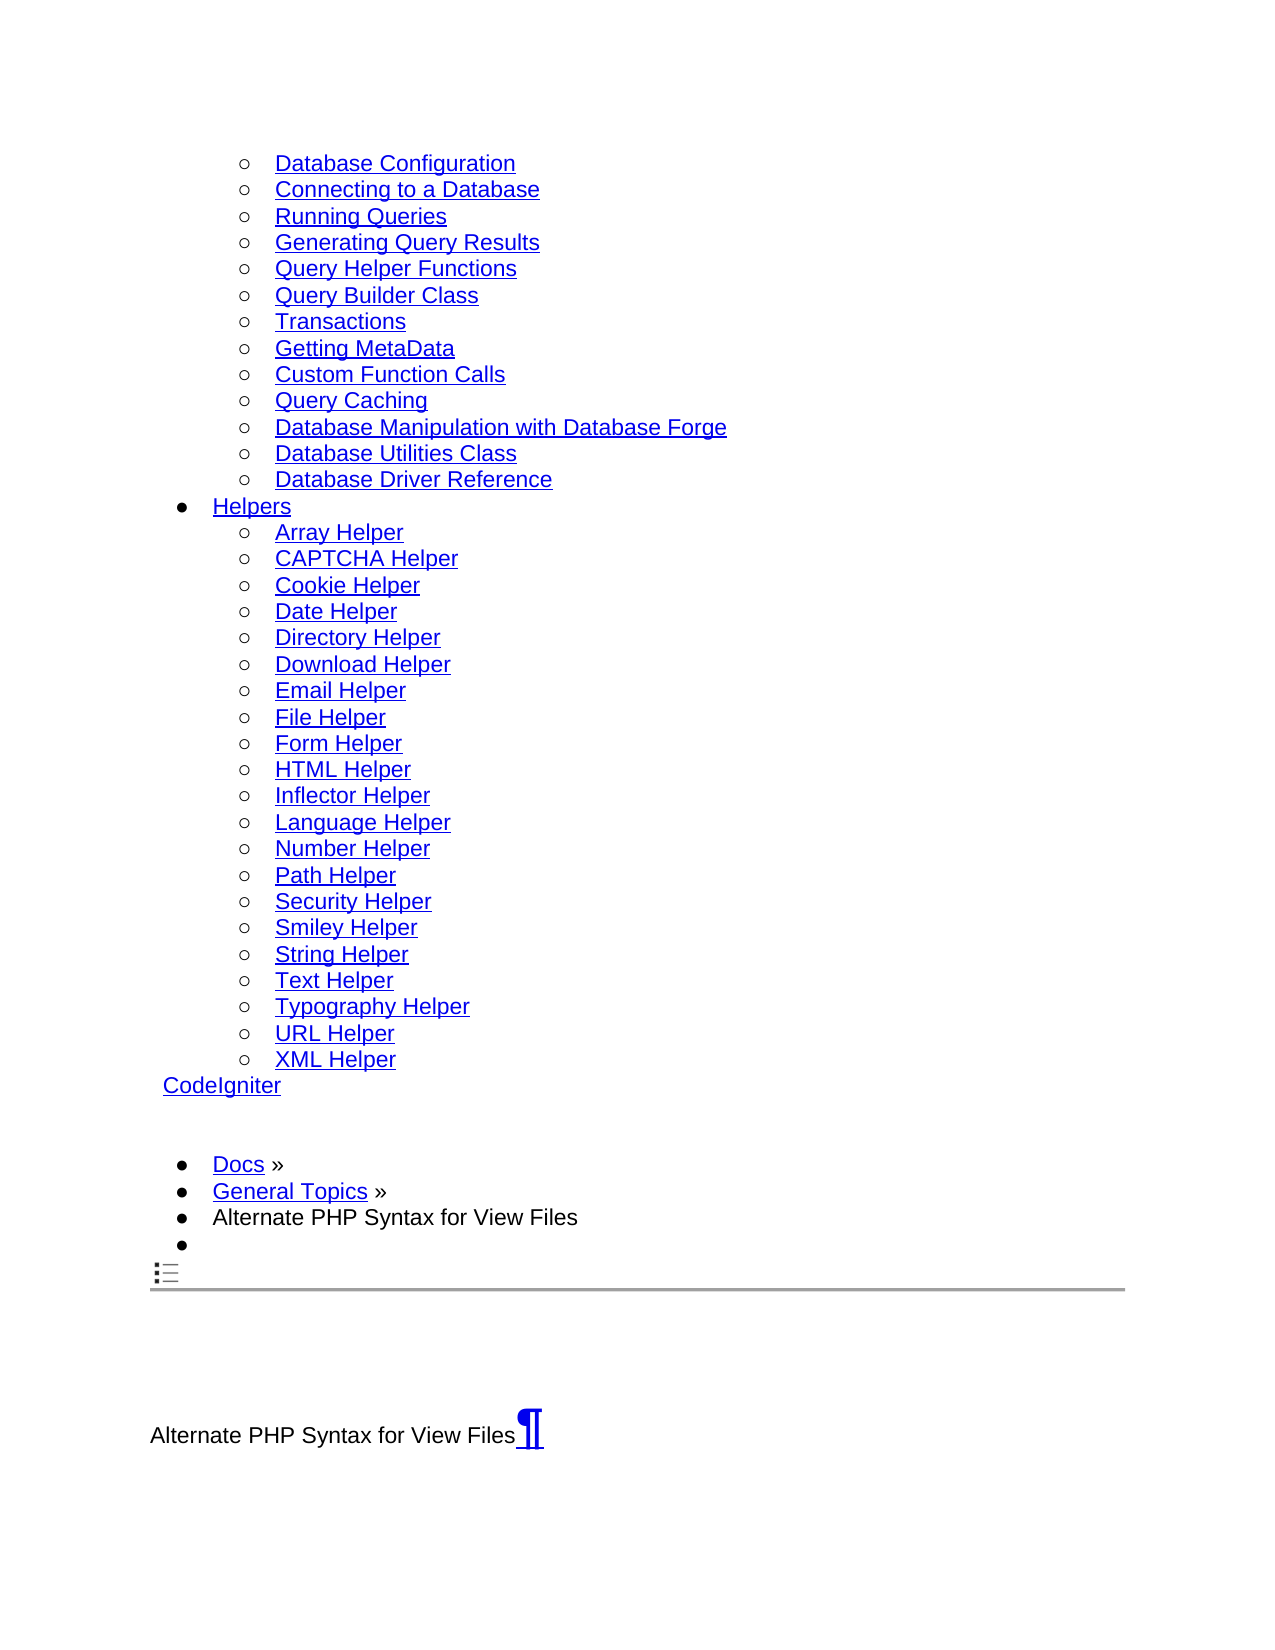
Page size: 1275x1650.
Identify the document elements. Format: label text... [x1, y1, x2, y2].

list URL Helper [237, 1020, 1125, 1046]
list Docs » [175, 1151, 1125, 1178]
list HTML Helper [237, 756, 1125, 782]
list Array Helper [237, 519, 1125, 545]
picture [150, 1256, 182, 1288]
list Database Utilities Class [237, 440, 1125, 466]
list Email Helper [237, 677, 1125, 703]
list Number Helper [237, 835, 1125, 862]
list Date Helper [237, 598, 1125, 624]
list Query Caching [237, 387, 1125, 413]
text Alternate PHP Syntax for View Files¶ [150, 1397, 1125, 1454]
list Custom Function Calls [237, 361, 1125, 387]
list Connecting to a Database [237, 176, 1125, 203]
list File Helper [237, 703, 1125, 730]
list Text Helper [237, 967, 1125, 993]
list Database Manipulation with Database Forge [237, 413, 1125, 440]
list Language Helper [237, 809, 1125, 835]
list Helpers [175, 493, 1125, 519]
list Getting MetaData [237, 334, 1125, 361]
list CAPTCHA Helper [237, 545, 1125, 572]
list Inflector Helper [237, 782, 1125, 809]
list Form Helper [237, 730, 1125, 756]
list Directory Helper [237, 624, 1125, 651]
list Generating Query Results [237, 229, 1125, 255]
list XML Helper [237, 1046, 1125, 1072]
list Download Helper [237, 651, 1125, 677]
list Database Driver Reference [237, 466, 1125, 493]
list String Helper [237, 941, 1125, 967]
list Smiley Helper [237, 914, 1125, 941]
list General Topics » [175, 1178, 1125, 1204]
list Database Configuration [237, 150, 1125, 176]
text CodeIgniter [150, 1072, 1125, 1099]
list Alternate PHP Syntax for View Files [175, 1204, 1125, 1231]
list Cookie Helper [237, 572, 1125, 598]
list Path Helper [237, 862, 1125, 888]
list Typography Helper [237, 993, 1125, 1020]
list Running Queries [237, 203, 1125, 229]
list Query Builder Class [237, 282, 1125, 308]
list Transactions [237, 308, 1125, 334]
list Security Helper [237, 888, 1125, 914]
list Query Helper Functions [237, 255, 1125, 282]
